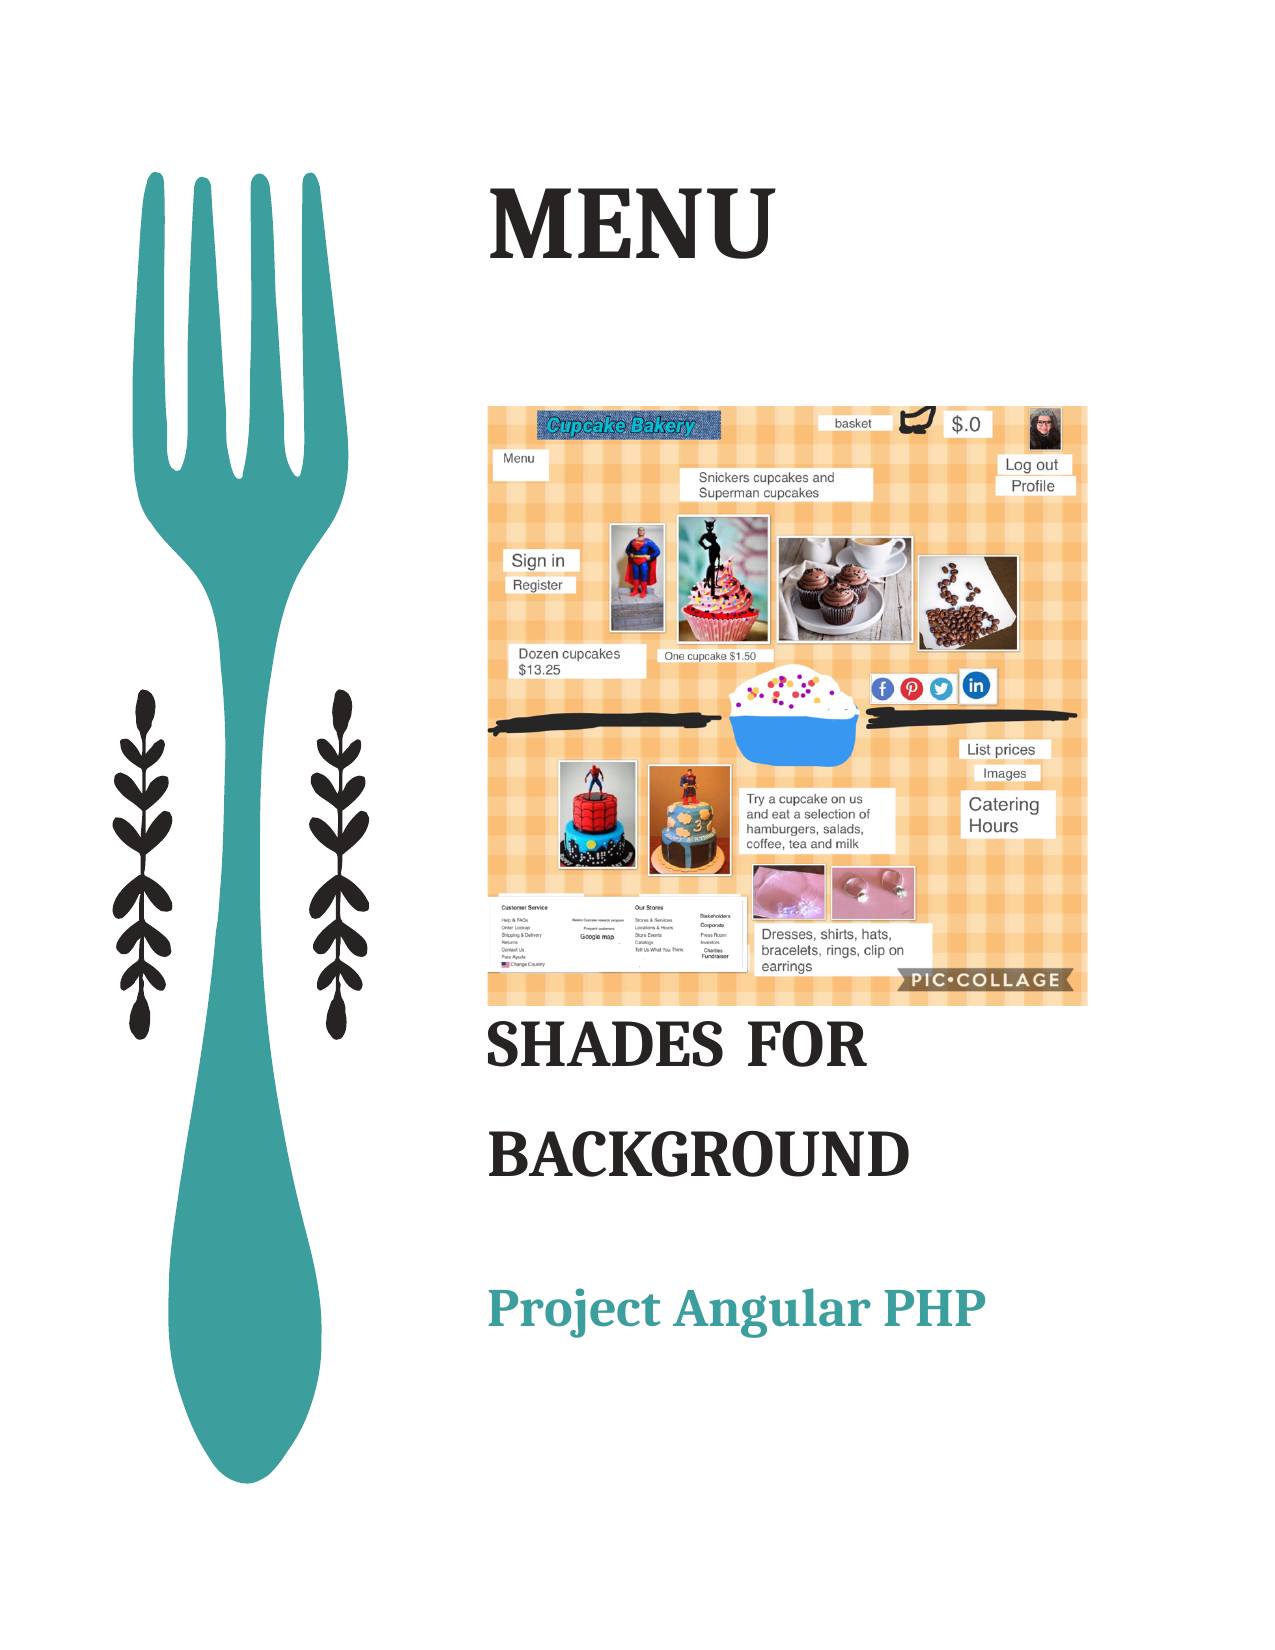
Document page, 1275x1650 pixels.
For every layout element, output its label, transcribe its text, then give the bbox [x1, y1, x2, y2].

picture [487, 406, 1088, 1006]
subtitle Project Angular PHP [487, 1277, 1087, 1340]
title Shades for BACKGROUND [487, 1006, 1087, 1202]
